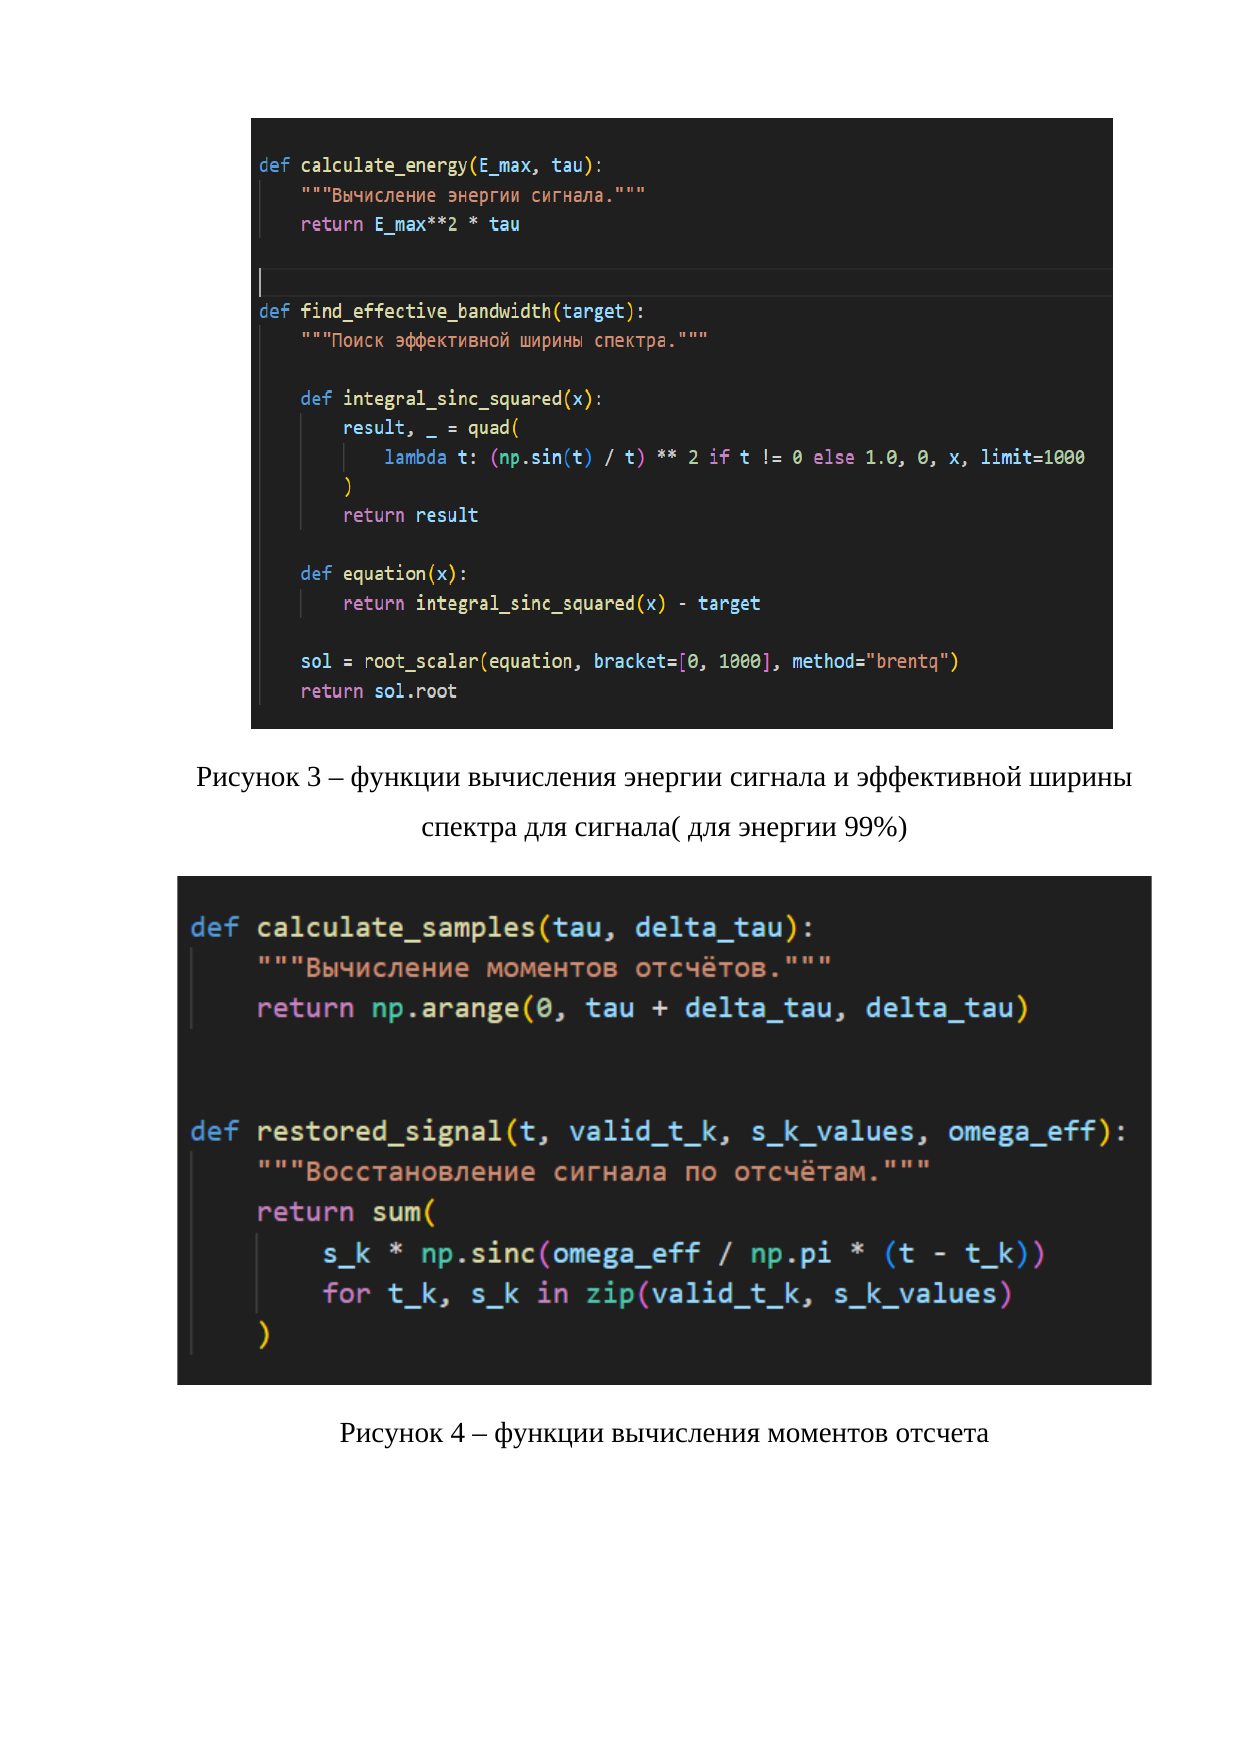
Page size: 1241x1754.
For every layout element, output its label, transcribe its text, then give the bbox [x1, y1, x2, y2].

text Рисунок 4 – функции вычисления моментов отсчета [177, 1415, 1152, 1448]
picture [251, 118, 1113, 729]
text Рисунок 3 – функции вычисления энергии сигнала и эффективной ширины спектра для сигнала( для энергии 99%) [177, 759, 1152, 843]
picture [177, 876, 1152, 1385]
